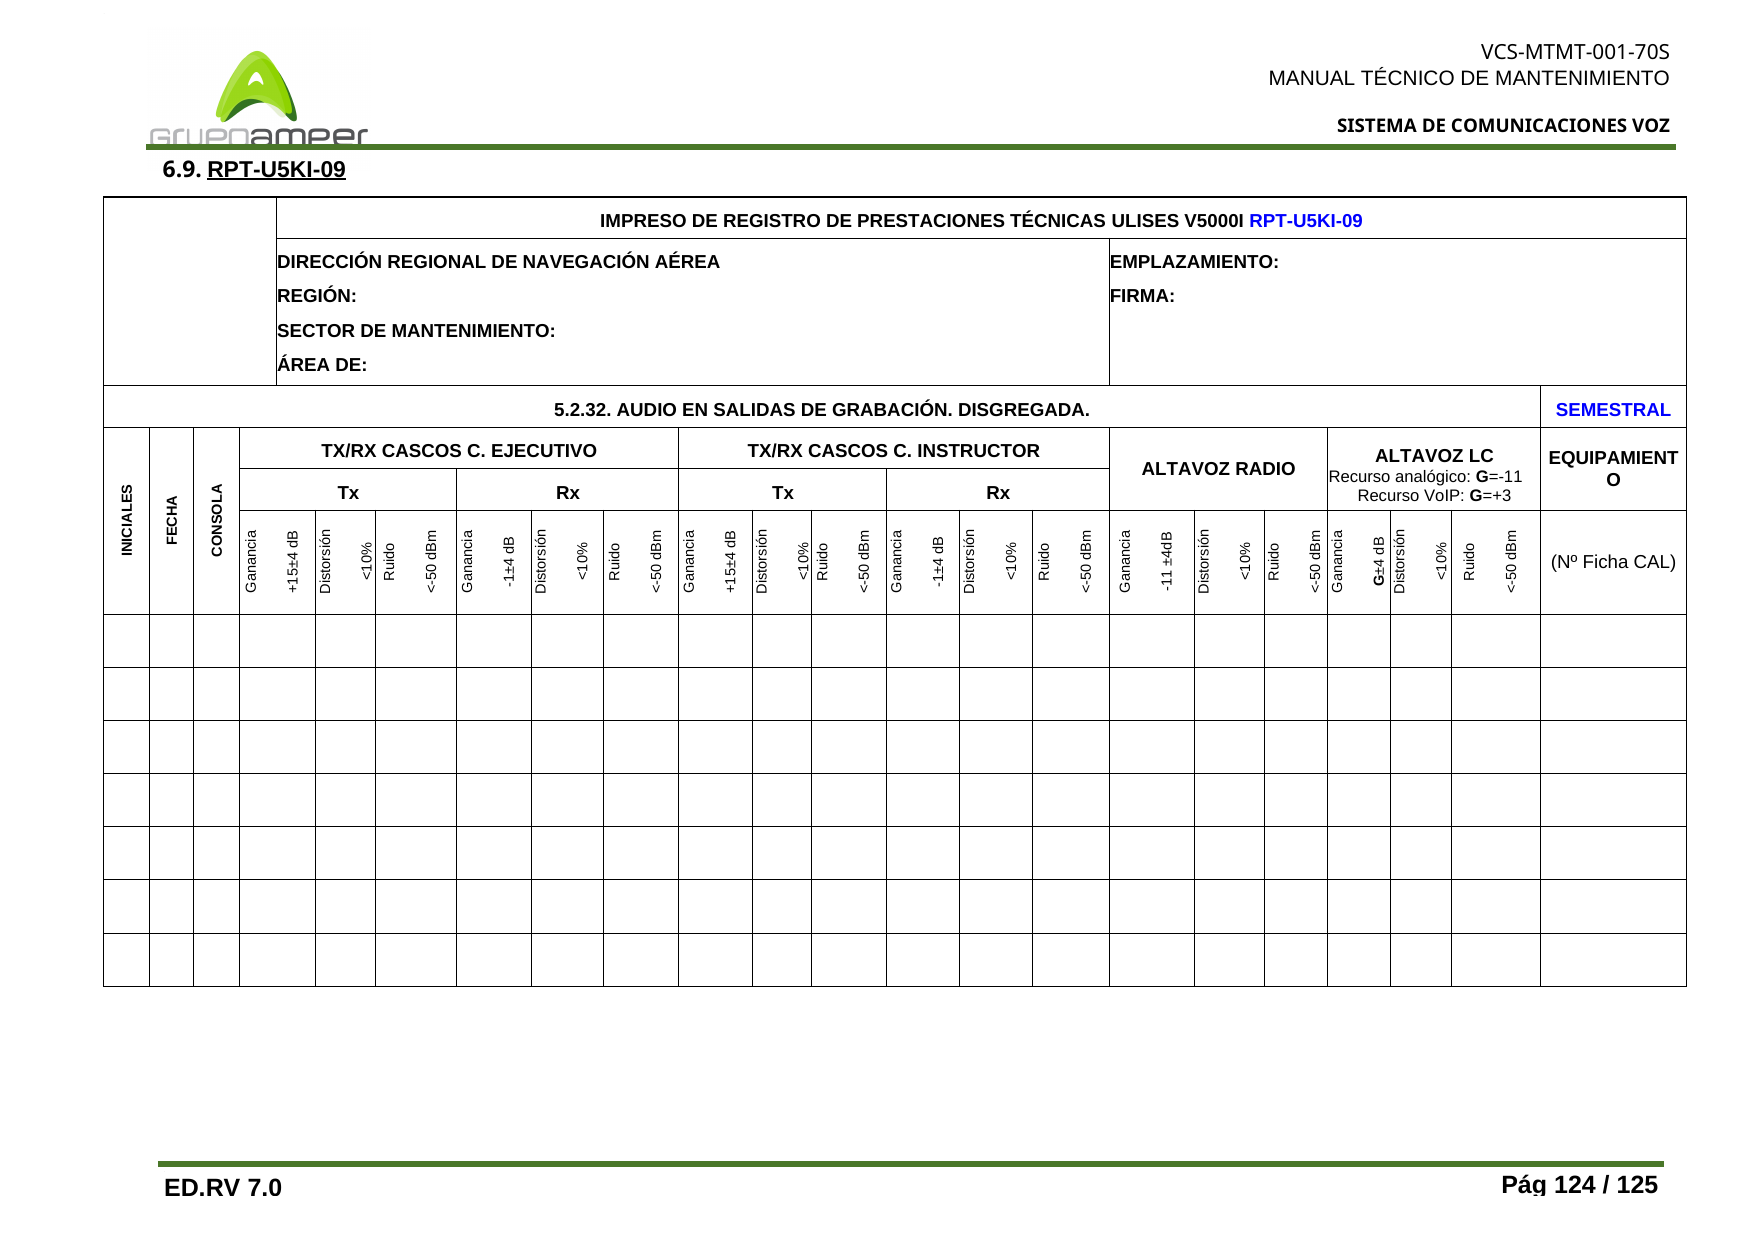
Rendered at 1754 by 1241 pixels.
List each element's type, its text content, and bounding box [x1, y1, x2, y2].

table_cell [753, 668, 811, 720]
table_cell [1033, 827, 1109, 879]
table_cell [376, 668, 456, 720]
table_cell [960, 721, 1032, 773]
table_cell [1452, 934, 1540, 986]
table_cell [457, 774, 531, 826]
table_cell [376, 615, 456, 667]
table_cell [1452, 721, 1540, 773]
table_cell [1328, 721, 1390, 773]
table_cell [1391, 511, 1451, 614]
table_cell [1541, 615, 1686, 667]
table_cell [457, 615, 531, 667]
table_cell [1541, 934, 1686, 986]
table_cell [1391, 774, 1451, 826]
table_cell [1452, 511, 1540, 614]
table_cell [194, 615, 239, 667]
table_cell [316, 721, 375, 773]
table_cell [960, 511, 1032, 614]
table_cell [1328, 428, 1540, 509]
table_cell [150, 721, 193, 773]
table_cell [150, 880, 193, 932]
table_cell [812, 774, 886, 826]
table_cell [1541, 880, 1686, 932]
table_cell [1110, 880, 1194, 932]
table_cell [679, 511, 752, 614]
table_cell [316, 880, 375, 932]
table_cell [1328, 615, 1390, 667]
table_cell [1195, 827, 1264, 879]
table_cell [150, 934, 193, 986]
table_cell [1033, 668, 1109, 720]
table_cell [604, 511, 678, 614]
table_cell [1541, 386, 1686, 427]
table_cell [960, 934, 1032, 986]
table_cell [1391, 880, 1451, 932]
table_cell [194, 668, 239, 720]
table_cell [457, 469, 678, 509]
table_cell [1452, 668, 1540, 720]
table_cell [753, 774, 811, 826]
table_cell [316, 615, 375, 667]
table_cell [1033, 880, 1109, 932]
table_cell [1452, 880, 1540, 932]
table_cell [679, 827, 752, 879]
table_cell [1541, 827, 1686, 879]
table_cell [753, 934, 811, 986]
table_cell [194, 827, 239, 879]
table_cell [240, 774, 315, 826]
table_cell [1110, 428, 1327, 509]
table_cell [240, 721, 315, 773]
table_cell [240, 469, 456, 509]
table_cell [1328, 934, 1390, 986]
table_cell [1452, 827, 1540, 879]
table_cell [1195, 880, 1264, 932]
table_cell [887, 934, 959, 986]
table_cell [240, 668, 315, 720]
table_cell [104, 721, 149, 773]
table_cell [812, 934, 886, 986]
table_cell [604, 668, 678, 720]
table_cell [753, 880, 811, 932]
picture [146, 150, 372, 171]
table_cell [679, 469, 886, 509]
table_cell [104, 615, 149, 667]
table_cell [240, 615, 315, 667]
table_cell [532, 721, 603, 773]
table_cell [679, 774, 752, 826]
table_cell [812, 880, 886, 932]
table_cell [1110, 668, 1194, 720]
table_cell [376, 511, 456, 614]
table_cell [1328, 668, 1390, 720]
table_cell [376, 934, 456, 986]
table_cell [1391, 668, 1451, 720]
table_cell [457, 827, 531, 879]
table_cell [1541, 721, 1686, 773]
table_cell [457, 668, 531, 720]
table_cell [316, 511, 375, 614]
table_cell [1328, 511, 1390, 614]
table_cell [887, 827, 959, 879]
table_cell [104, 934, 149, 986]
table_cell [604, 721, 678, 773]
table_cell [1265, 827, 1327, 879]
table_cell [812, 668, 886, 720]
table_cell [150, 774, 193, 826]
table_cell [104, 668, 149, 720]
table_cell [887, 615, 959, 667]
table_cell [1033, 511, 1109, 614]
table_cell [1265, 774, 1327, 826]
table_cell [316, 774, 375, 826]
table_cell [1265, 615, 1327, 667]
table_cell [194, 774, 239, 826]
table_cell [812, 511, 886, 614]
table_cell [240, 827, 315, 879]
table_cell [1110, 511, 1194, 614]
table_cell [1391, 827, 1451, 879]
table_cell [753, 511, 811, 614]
subtitle RPT-U5KI-09 [162, 153, 1718, 184]
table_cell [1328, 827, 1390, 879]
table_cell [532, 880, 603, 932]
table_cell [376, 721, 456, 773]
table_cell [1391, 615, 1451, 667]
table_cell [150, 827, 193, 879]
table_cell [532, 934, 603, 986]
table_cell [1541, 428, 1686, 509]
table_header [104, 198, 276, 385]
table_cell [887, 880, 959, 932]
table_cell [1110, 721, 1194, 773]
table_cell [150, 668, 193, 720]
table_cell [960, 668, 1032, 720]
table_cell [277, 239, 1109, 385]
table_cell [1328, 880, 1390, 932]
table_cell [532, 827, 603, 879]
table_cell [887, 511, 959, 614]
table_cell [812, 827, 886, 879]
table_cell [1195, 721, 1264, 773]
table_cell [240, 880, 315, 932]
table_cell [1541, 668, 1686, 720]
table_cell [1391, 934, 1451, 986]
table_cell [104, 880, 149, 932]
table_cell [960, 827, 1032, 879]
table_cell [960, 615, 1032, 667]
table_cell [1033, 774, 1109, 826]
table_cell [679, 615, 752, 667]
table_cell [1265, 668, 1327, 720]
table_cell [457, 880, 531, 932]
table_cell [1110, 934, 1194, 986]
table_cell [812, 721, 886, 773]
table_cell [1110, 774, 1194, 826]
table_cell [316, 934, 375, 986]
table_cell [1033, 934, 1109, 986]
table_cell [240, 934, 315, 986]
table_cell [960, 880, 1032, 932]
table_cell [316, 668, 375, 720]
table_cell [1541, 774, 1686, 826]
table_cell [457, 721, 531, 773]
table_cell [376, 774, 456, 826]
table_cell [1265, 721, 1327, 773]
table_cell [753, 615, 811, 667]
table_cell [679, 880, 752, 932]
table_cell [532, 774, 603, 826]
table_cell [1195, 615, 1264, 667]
picture [146, 27, 372, 144]
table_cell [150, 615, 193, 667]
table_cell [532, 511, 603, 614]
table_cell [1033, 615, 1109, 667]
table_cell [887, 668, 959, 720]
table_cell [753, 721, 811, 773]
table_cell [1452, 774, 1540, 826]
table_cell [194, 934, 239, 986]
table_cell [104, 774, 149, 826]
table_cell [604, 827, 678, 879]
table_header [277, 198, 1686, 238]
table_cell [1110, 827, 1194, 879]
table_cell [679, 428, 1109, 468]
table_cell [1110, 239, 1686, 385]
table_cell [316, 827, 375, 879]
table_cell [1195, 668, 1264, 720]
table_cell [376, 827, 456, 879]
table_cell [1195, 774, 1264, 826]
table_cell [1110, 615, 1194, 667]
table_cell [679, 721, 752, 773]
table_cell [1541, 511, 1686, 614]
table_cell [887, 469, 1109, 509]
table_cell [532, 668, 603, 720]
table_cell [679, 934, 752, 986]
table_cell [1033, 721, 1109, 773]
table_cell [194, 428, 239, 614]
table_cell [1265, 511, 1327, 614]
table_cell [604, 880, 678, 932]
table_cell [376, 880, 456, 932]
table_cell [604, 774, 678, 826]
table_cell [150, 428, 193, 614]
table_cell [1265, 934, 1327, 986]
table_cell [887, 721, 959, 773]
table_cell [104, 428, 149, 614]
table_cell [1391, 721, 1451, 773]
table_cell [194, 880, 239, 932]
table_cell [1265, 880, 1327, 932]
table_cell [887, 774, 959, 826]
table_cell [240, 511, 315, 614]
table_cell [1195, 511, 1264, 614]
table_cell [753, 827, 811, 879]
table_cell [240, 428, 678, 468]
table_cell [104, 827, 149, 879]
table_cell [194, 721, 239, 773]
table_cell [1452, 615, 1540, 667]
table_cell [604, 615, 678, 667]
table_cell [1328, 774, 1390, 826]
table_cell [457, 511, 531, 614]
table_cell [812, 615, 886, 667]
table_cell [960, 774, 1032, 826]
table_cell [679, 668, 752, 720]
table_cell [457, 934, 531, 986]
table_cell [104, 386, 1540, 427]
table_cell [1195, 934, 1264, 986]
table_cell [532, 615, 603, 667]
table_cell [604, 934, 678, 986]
